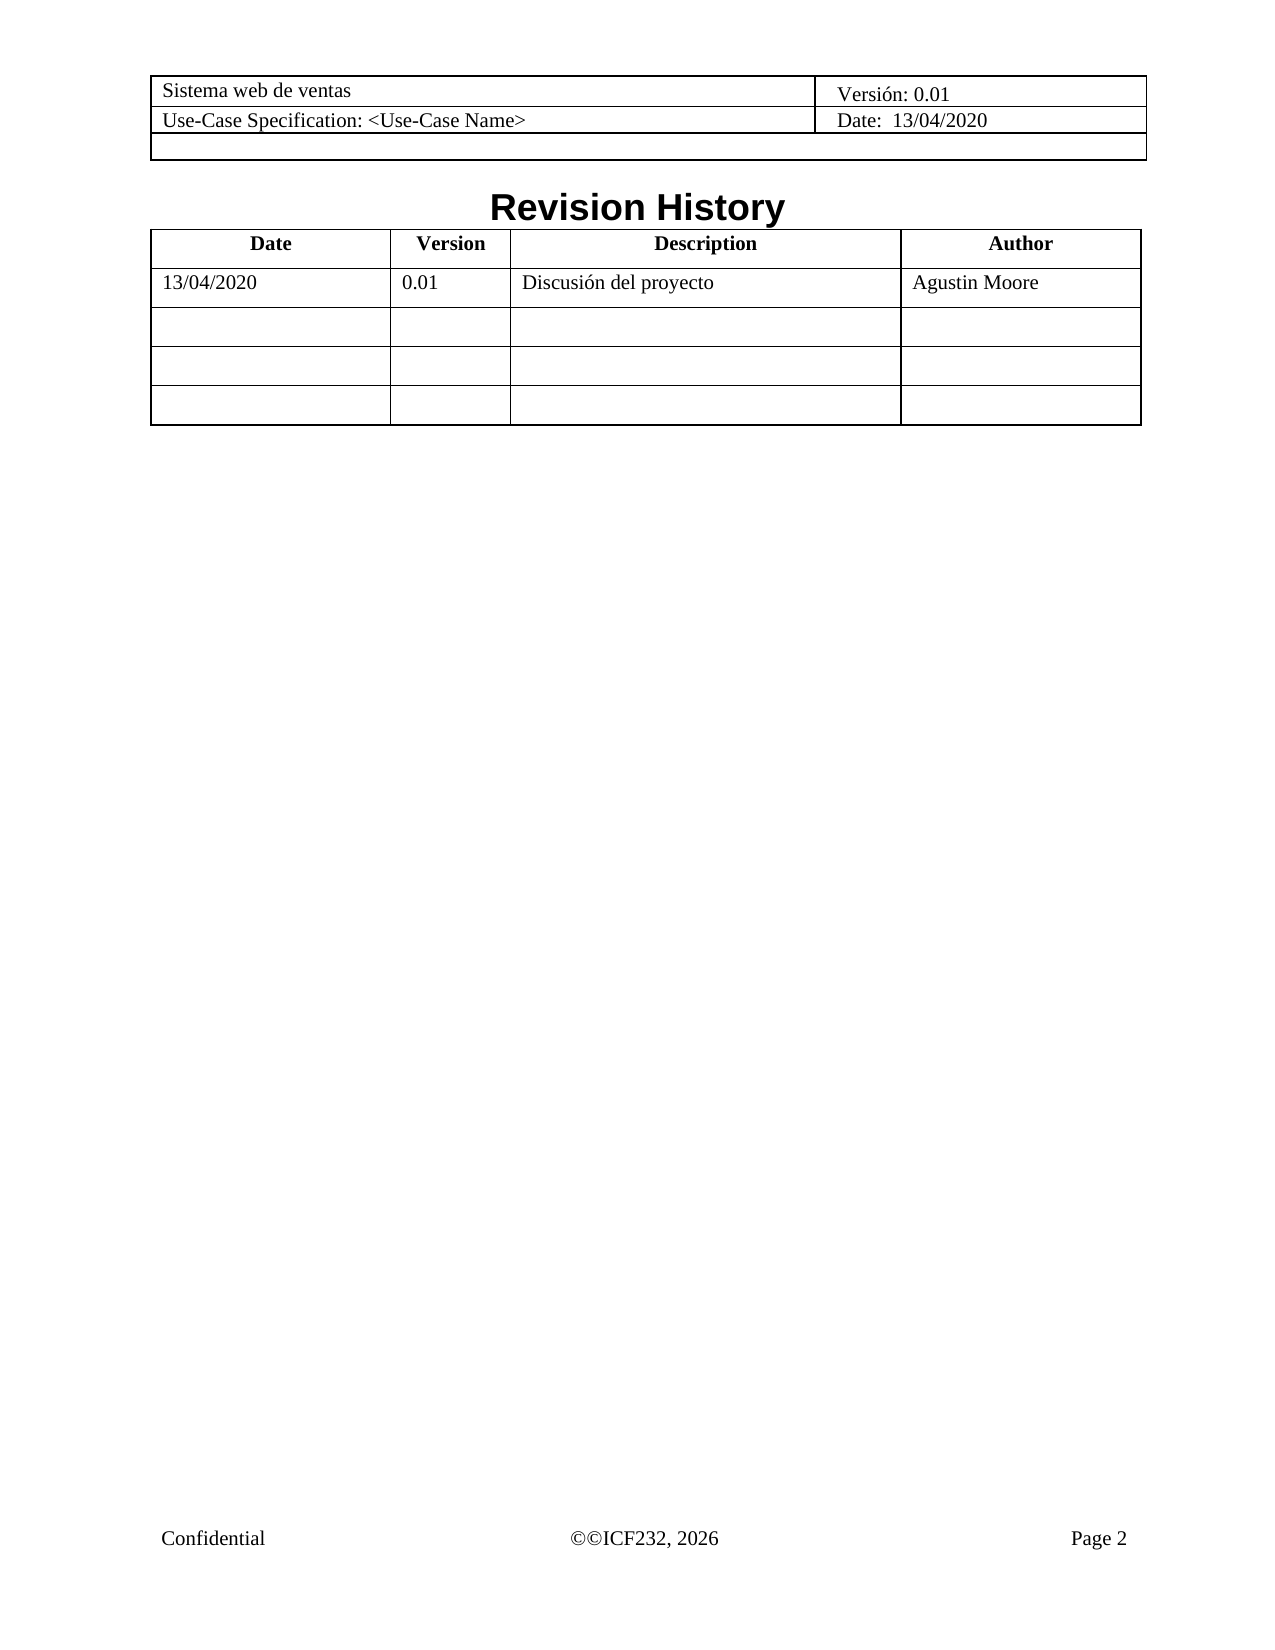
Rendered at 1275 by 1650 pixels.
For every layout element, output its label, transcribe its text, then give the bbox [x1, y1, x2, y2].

title Revision History [150, 185, 1125, 228]
table_cell [152, 386, 390, 424]
table_cell [902, 308, 1140, 346]
table_cell [391, 386, 510, 424]
table_header Version [391, 230, 510, 268]
table_cell [511, 386, 900, 424]
table_header Author [902, 230, 1140, 268]
table_header Description [511, 230, 900, 268]
table_header Date [152, 230, 390, 268]
table_cell [511, 308, 900, 346]
table_cell 13/04/2020 [152, 269, 390, 307]
table_cell [152, 347, 390, 385]
table_cell Discusión del proyecto [511, 269, 900, 307]
table_cell [152, 308, 390, 346]
table_cell [391, 308, 510, 346]
table_cell [902, 347, 1140, 385]
table_cell [511, 347, 900, 385]
table_cell 0.01 [391, 269, 510, 307]
table_cell [391, 347, 510, 385]
table_cell [902, 386, 1140, 424]
table_cell Agustin Moore [902, 269, 1140, 307]
